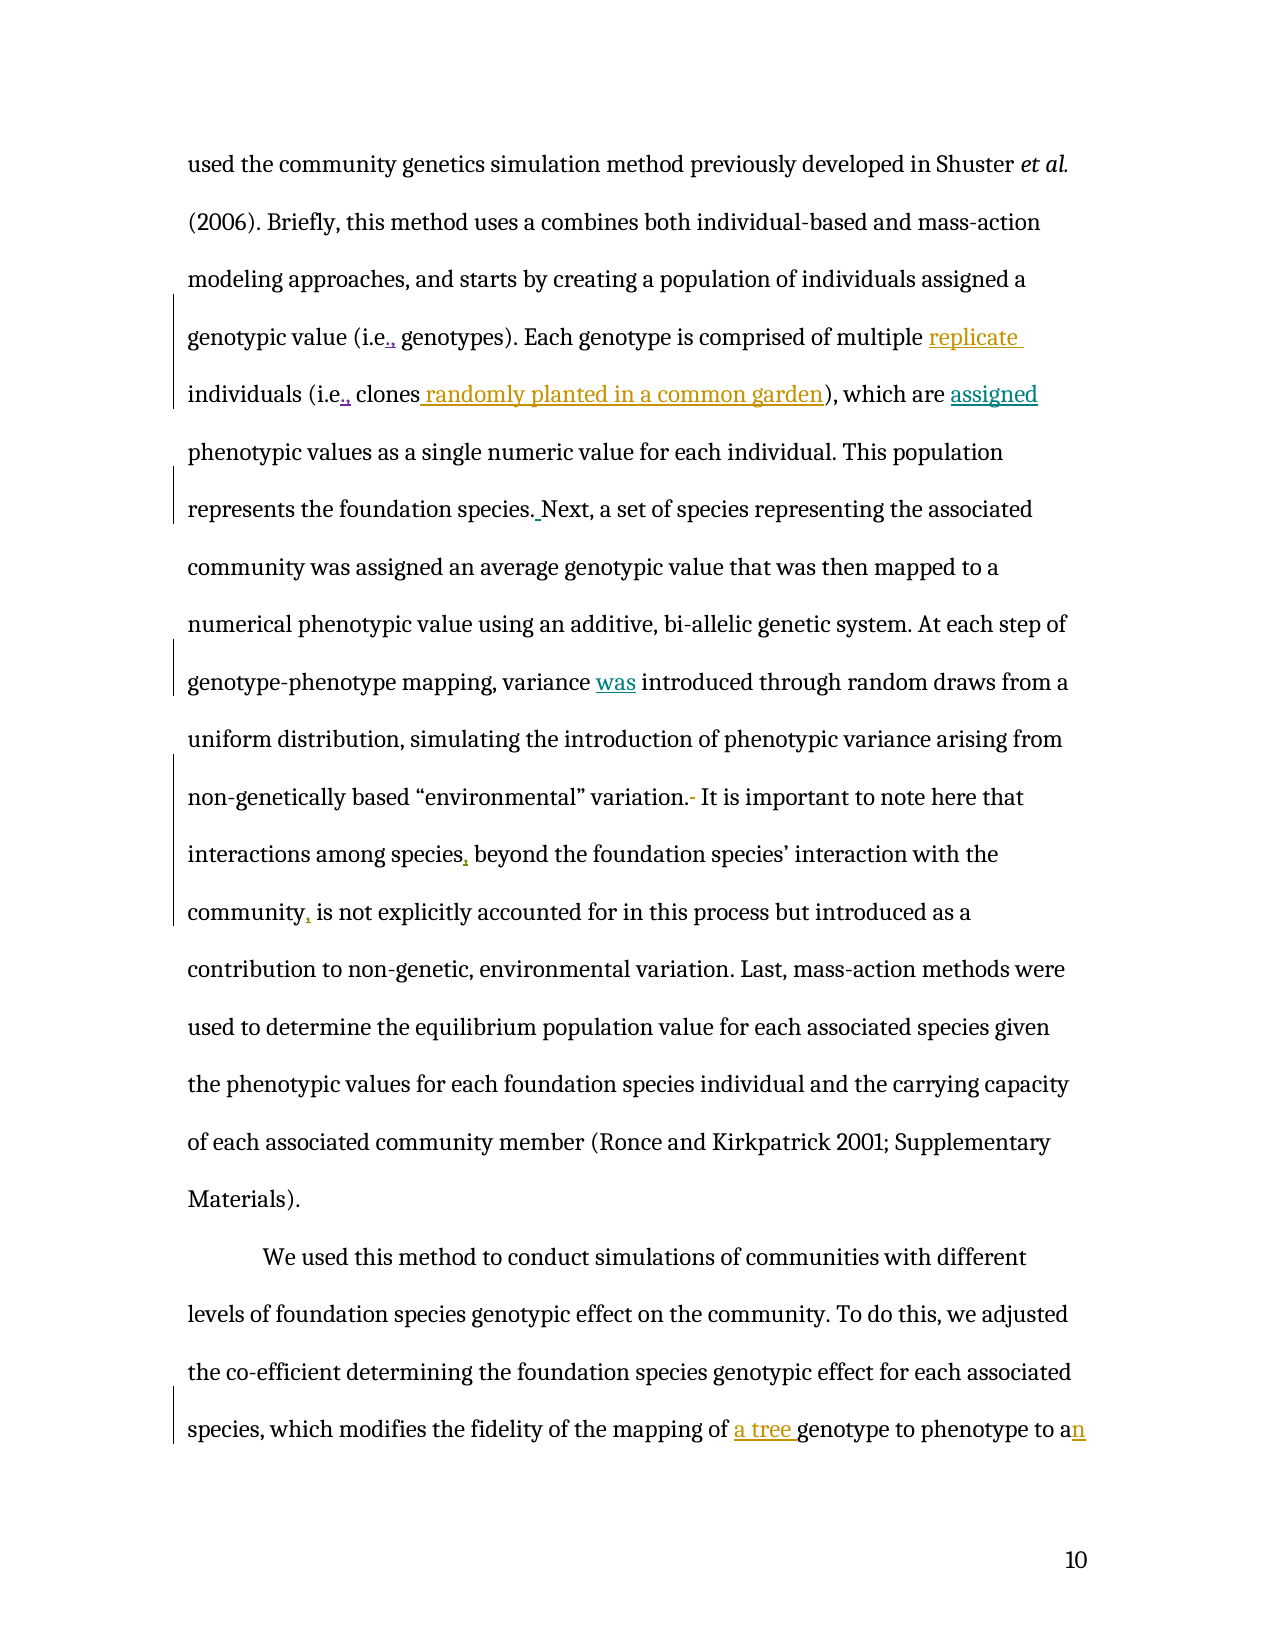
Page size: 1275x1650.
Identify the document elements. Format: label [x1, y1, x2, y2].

list [187, 150, 1087, 1214]
text [187, 1242, 1087, 1444]
